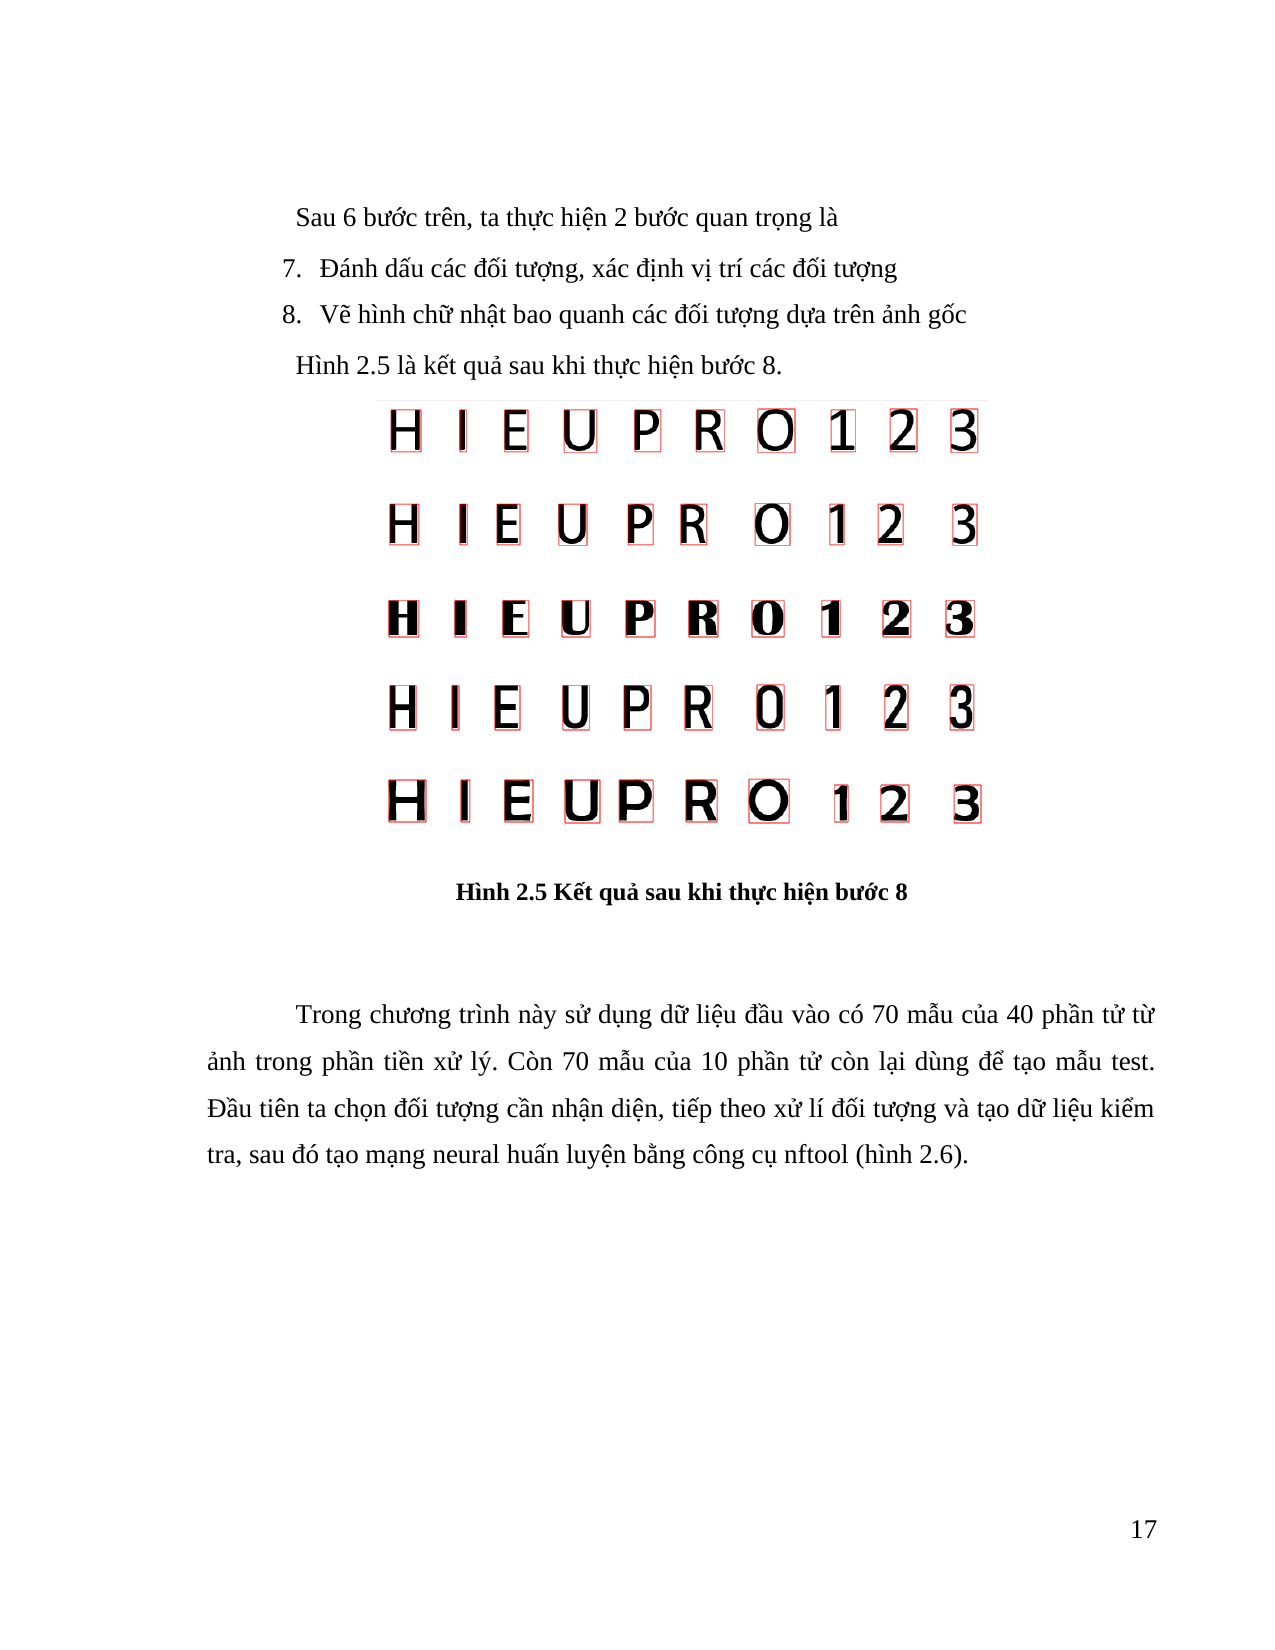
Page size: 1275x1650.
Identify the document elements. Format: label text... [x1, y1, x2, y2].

picture [375, 400, 989, 836]
text Trong chương trình này sử dụng dữ liệu đầu vào có 70 mẫu của 40 phần tử từ ảnh trong phần tiền xử lý. Còn 70 mẫu của 10 phần tử còn lại dùng để tạo mẫu test. Đầu tiên ta chọn đối tượng cần nhận diện, tiếp theo xử lí đối tượng và tạo dữ liệu kiểm tra, sau đó tạo mạng neural huấn luyện bằng công cụ nftool (hình 2.6). [207, 998, 1157, 1169]
text Hình 2.5 là kết quả sau khi thực hiện bước 8. [207, 349, 1157, 380]
list Vẽ hình chữ nhật bao quanh các đối tượng dựa trên ảnh gốc [282, 298, 1157, 329]
list Đánh dấu các đối tượng, xác định vị trí các đối tượng [282, 252, 1157, 283]
text Sau 6 bước trên, ta thực hiện 2 bước quan trọng là [207, 201, 1157, 232]
